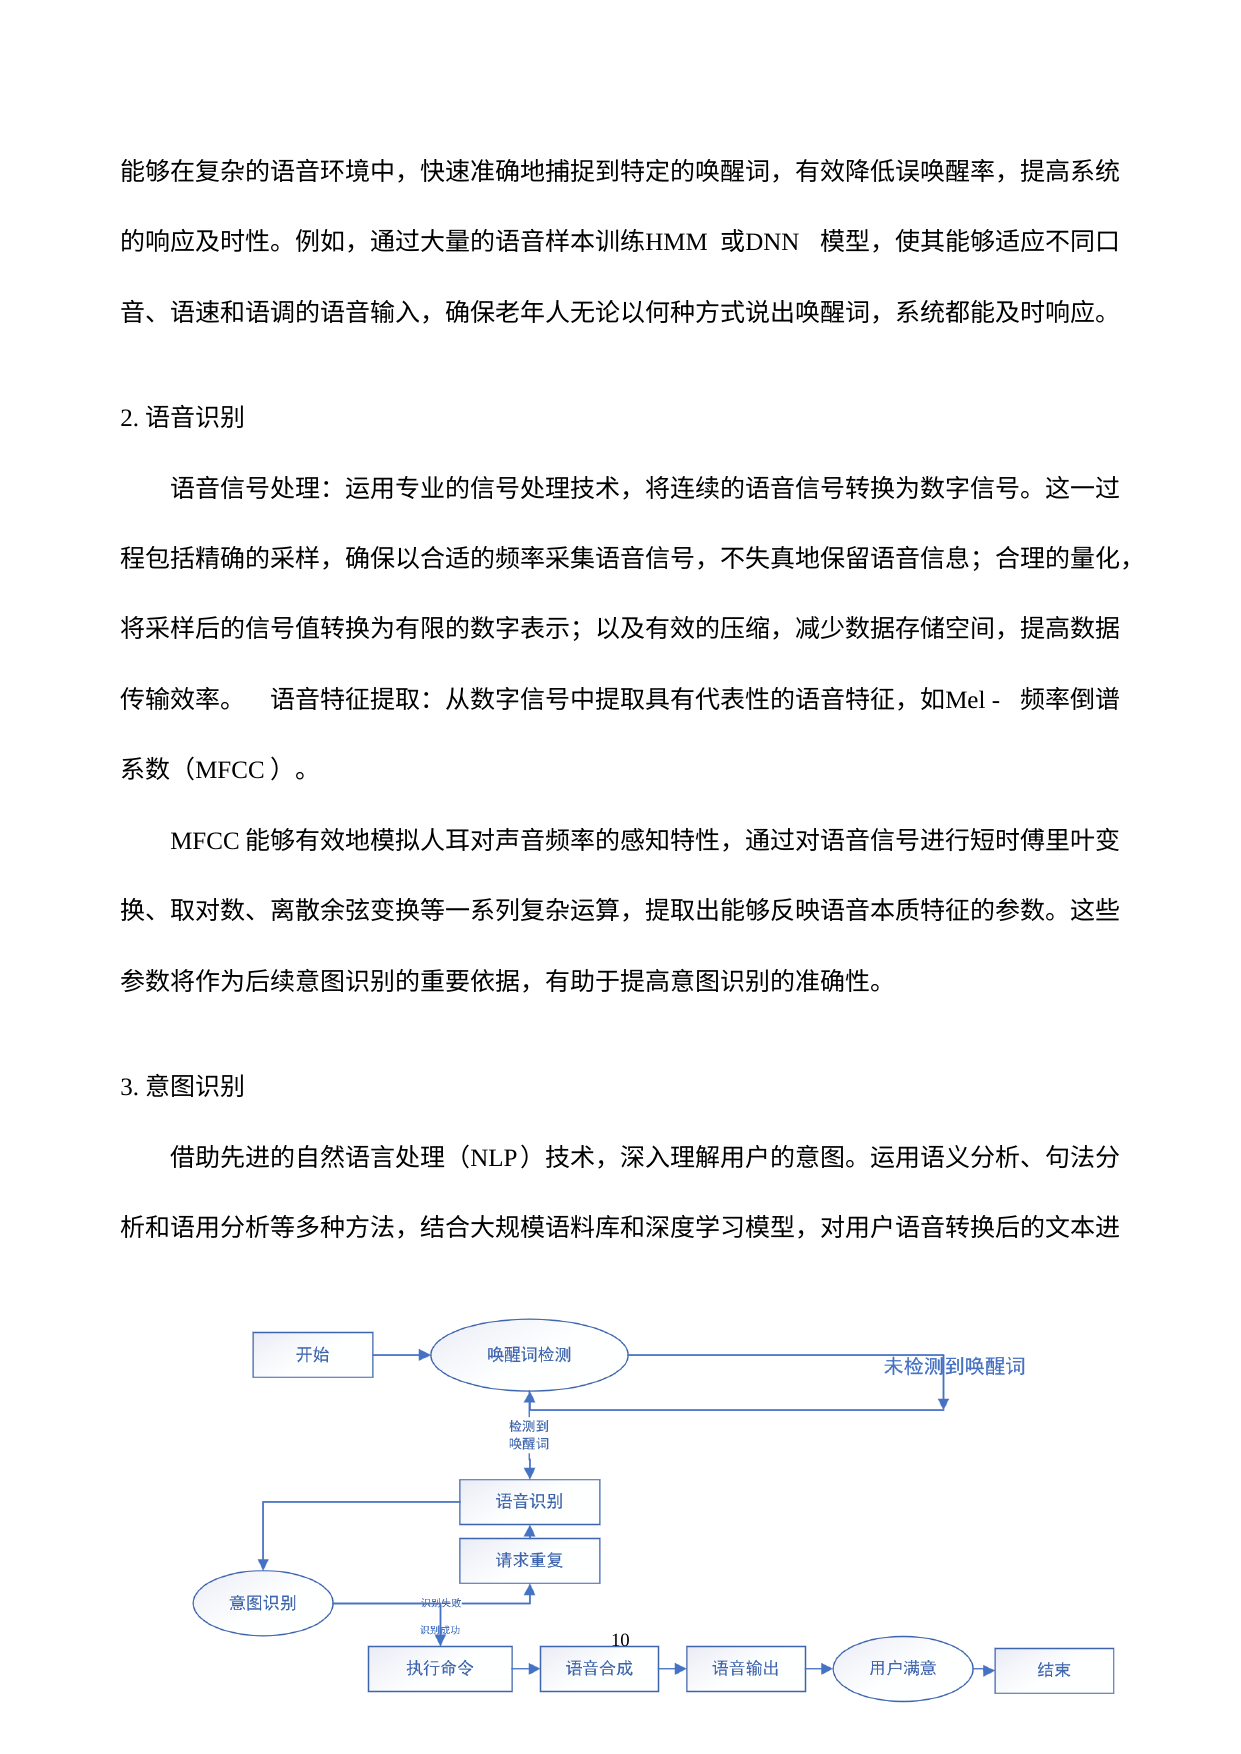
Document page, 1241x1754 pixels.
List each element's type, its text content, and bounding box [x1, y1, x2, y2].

text 3.意图识别 [120, 1049, 1120, 1120]
text 语音信号处理：运用专业的信号处理技术，将连续的语音信号转换为数字信号。这一过程包括精确的采样，确保以合适的频率采集语音信号，不失真地保留语音信息；合理的量化，将采样后的信号值转换为有限的数字表示；以及有效的压缩，减少数据存储空间，提高数据传输效率。 语音特征提取：从数字信号中提取具有代表性的语音特征，如Mel - 频率倒谱系数（MFCC）。 [120, 451, 1120, 803]
text MFCC能够有效地模拟人耳对声音频率的感知特性，通过对语音信号进行短时傅里叶变换、取对数、离散余弦变换等一系列复杂运算，提取出能够反映语音本质特征的参数。这些参数将作为后续意图识别的重要依据，有助于提高意图识别的准确性。 [120, 803, 1120, 1014]
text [120, 134, 1120, 345]
text 2.语音识别 [120, 381, 1120, 451]
picture [139, 1286, 1144, 1711]
text 借助先进的自然语言处理（NLP）技术，深入理解用户的意图。运用语义分析、句法分析和语用分析等多种方法，结合大规模语料库和深度学习模型，对用户语音转换后的文本进行全面解析。例如，通过构建语义理解模型，分析句子结构和词汇语义，识别出用户的核心需求，如查询日程、设置提醒、寻求健康建议等。 [120, 1120, 1120, 1261]
